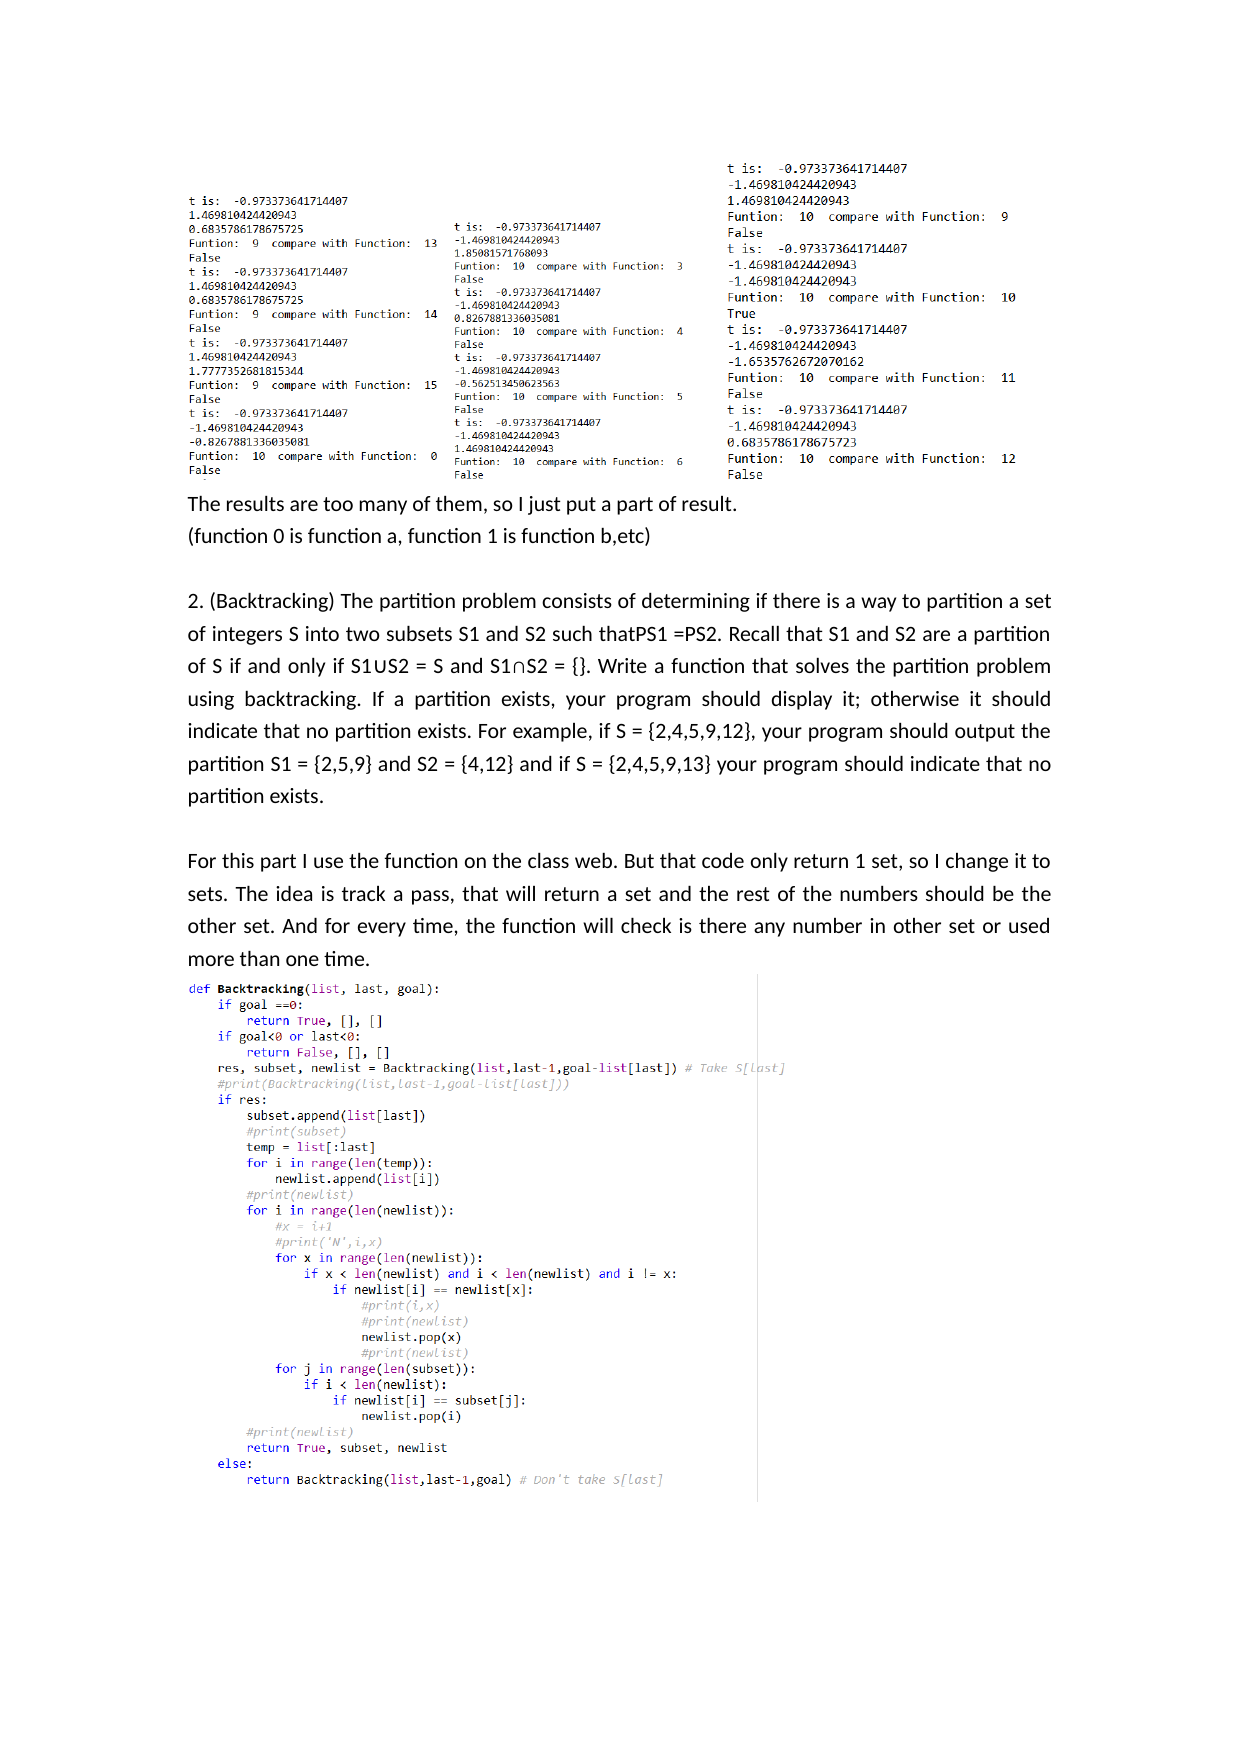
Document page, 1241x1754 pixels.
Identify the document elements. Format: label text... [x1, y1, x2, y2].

picture [187, 162, 1028, 480]
list The results are too many of them, so I just put a part of result. [187, 487, 1053, 519]
list For this part I use the function on the class web. But that code only return 1 set, so I change it to sets. The idea is track a pass, that will return a set and the rest of the numbers should be the other set. And for every time, the function will check is there any number in other set or used more than one time. [187, 844, 1053, 974]
picture [187, 974, 796, 1502]
list (function 0 is function a, function 1 is function b,etc) [187, 519, 1053, 552]
list (Backtracking) The partition problem consists of determining if there is a way to partition a set of integers S into two subsets S1 and S2 such thatPS1 =PS2. Recall that S1 and S2 are a partition of S if and only if S1∪S2 = S and S1∩S2 = {}. Write a function that solves the partition problem using backtracking. If a partition exists, your program should display it; otherwise it should indicate that no partition exists. For example, if S = {2,4,5,9,12}, your program should output the partition S1 = {2,5,9} and S2 = {4,12} and if S = {2,4,5,9,13} your program should indicate that no partition exists. [187, 584, 1053, 812]
